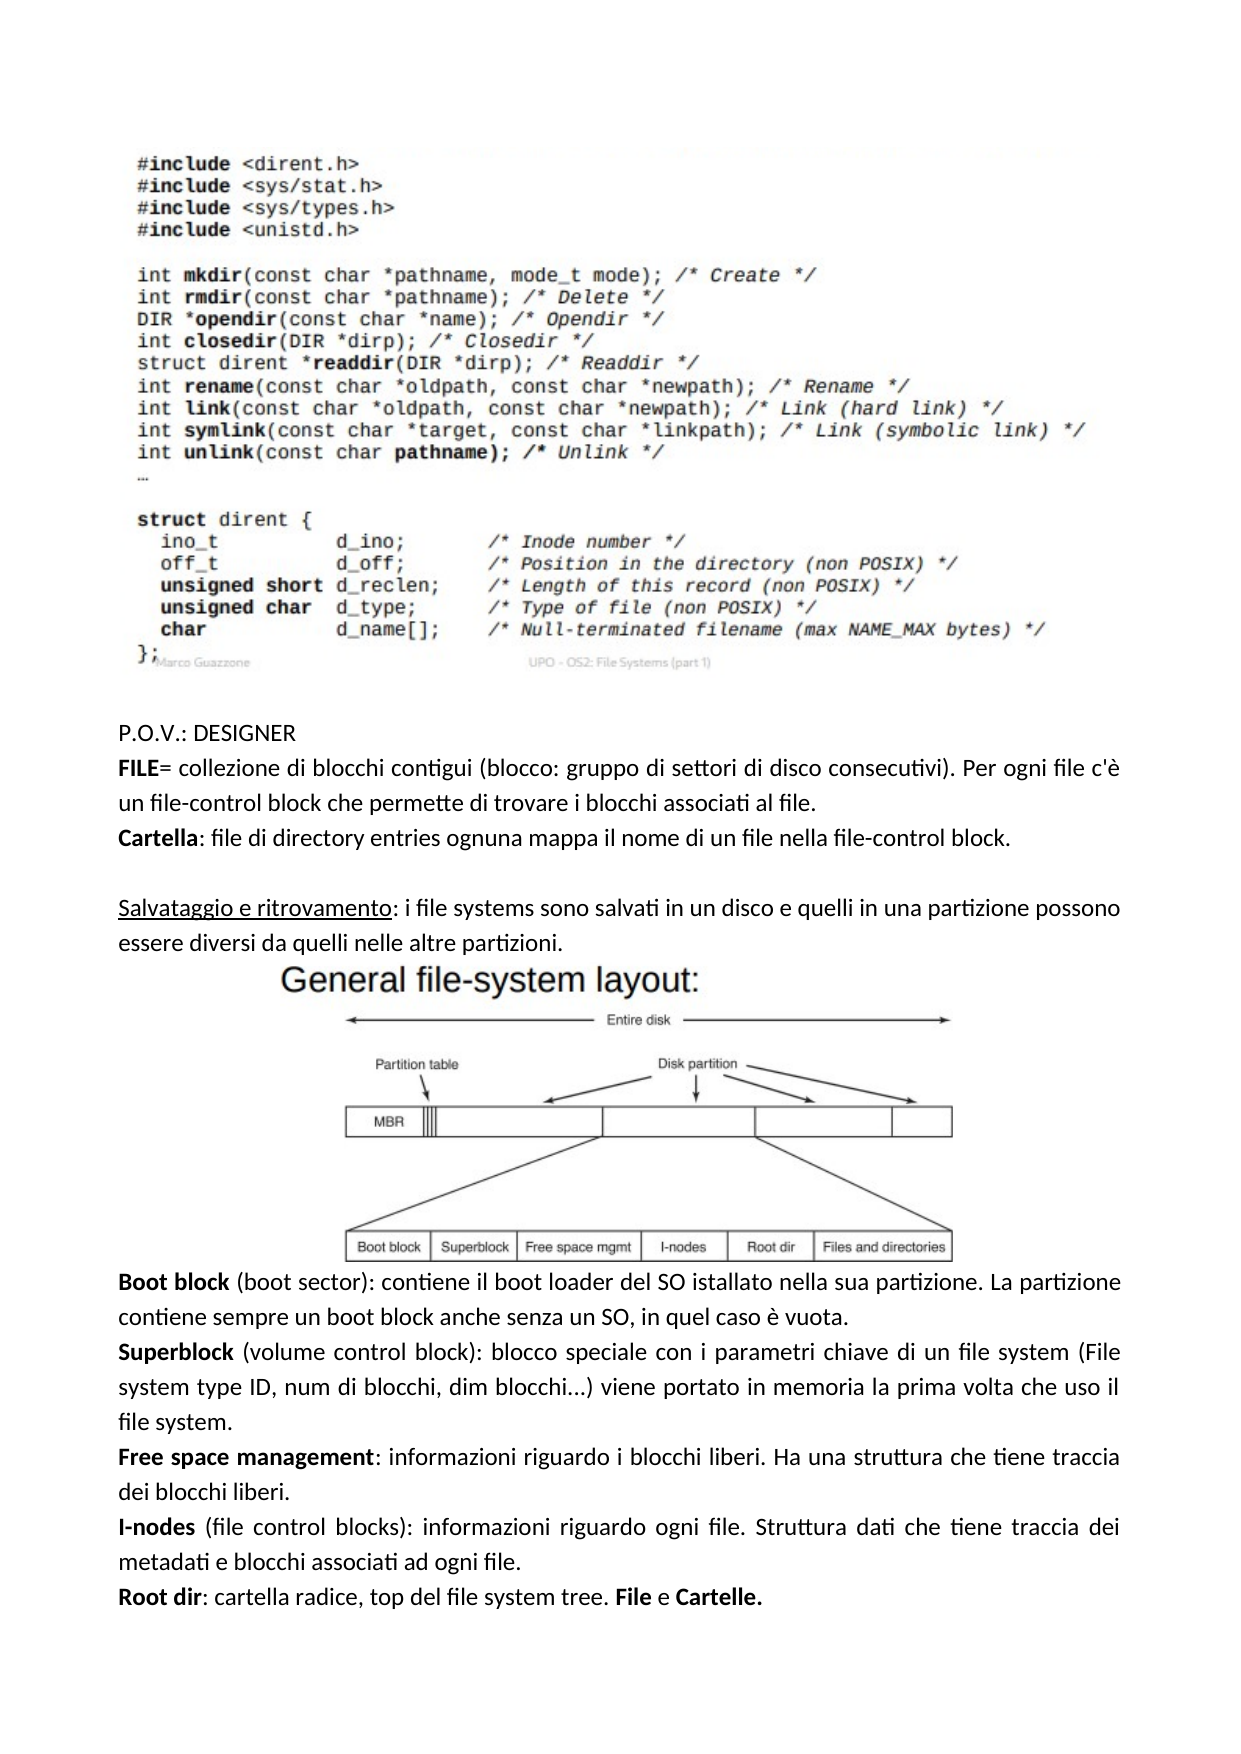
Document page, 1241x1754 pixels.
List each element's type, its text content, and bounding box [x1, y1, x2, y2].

list I-nodes (file control blocks): informazioni riguardo ogni file. Struttura dati che tiene traccia dei metadati e blocchi associati ad ogni file. [118, 1511, 1122, 1577]
list P.O.V.: DESIGNER [118, 717, 1122, 747]
list Boot block (boot sector): contiene il boot loader del SO istallato nella sua partizione. La partizione contiene sempre un boot block anche senza un SO, in quel caso è vuota. [118, 1266, 1122, 1332]
list FILE= collezione di blocchi contigui (blocco: gruppo di settori di disco consecutivi). Per ogni file c'è un file-control block che permette di trovare i blocchi associati al file. [118, 752, 1122, 817]
list Cartella: file di directory entries ognuna mappa il nome di un file nella file-control block. [118, 822, 1122, 852]
list Root dir: cartella radice, top del file system tree. File e Cartelle. [118, 1581, 1122, 1612]
list Salvataggio e ritrovamento: i file systems sono salvati in un disco e quelli in una partizione possono essere diversi da quelli nelle altre partizioni. [118, 892, 1122, 957]
picture [118, 147, 1106, 678]
list Superblock (volume control block): blocco speciale con i parametri chiave di un file system (File system type ID, num di blocchi, dim blocchi...) viene portato in memoria la prima volta che uso il file system. [118, 1336, 1122, 1437]
picture [279, 962, 961, 1262]
list Free space management: informazioni riguardo i blocchi liberi. Ha una struttura che tiene traccia dei blocchi liberi. [118, 1441, 1122, 1507]
